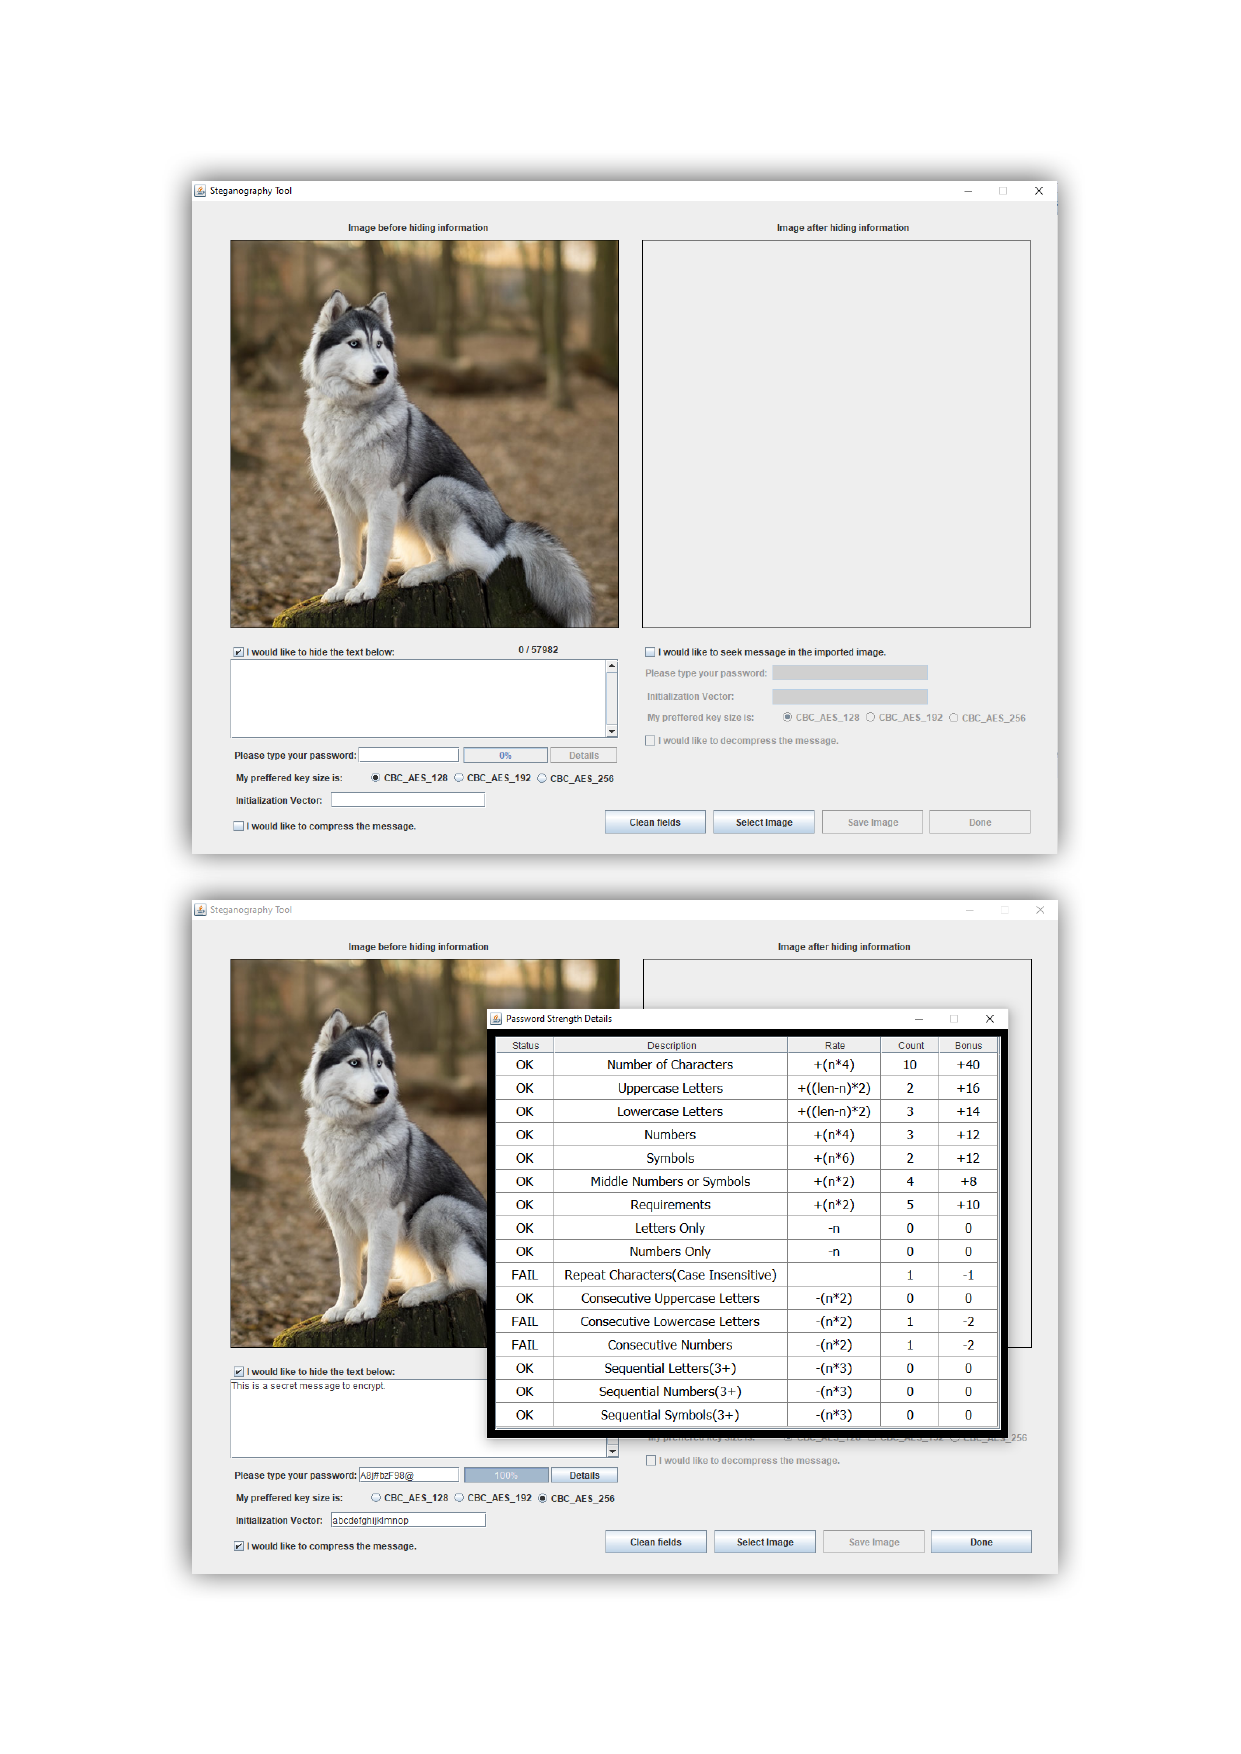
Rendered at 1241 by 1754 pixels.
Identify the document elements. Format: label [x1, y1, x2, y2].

picture [192, 181, 1058, 854]
picture [192, 900, 1058, 1574]
